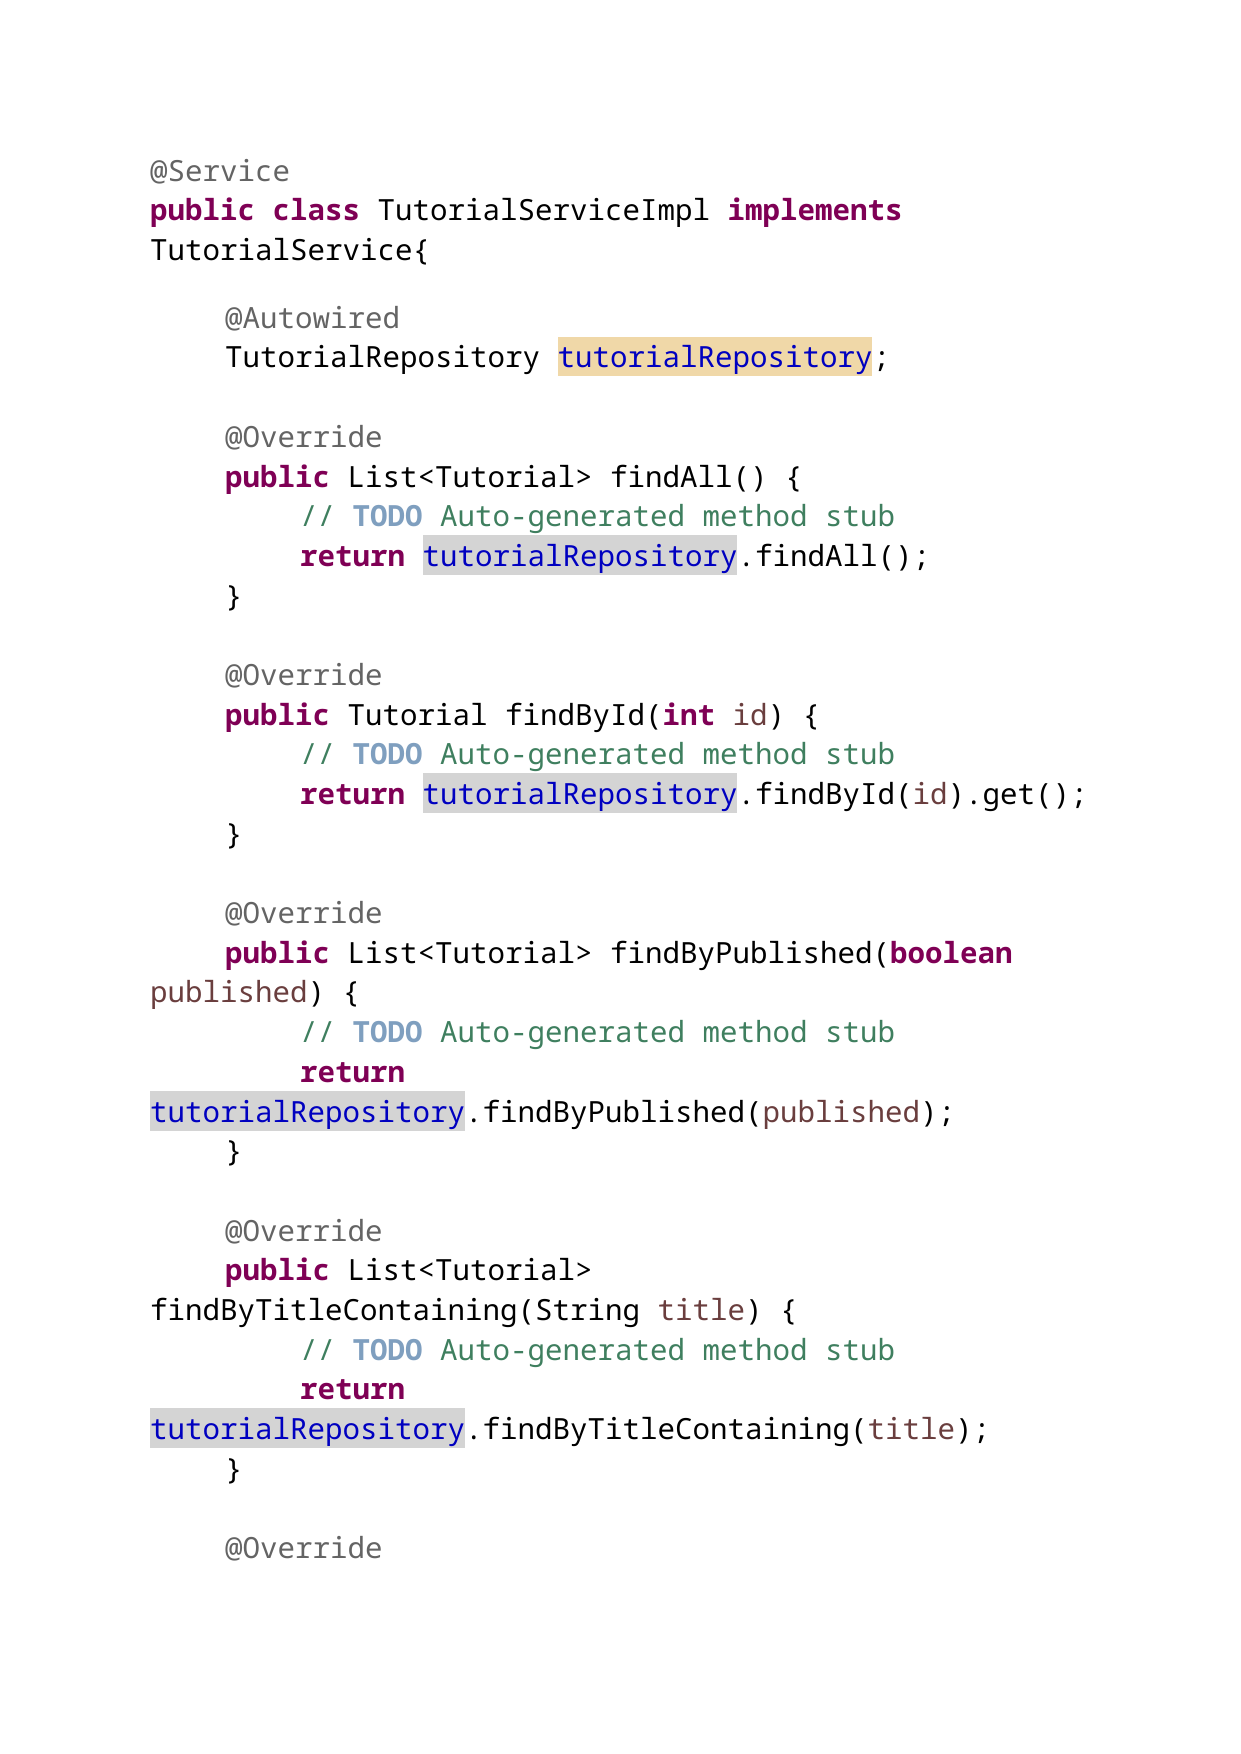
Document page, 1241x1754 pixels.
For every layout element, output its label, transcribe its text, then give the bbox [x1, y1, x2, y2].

text return tutorialRepository.findByPublished(published); [150, 1051, 1090, 1131]
text @Override [150, 1527, 1090, 1567]
text // TODO Auto-generated method stub [150, 496, 1090, 535]
text @Override [150, 654, 1090, 694]
text // TODO Auto-generated method stub [150, 734, 1090, 773]
text // TODO Auto-generated method stub [150, 1011, 1090, 1051]
text } [150, 1448, 1090, 1488]
text public class TutorialServiceImpl implements TutorialService{ [150, 190, 1090, 269]
text @Override [150, 1210, 1090, 1249]
text return tutorialRepository.findById(id).get(); [737, 773, 1090, 813]
text public List<Tutorial> findByPublished(boolean published) { [150, 932, 1090, 1011]
text } [150, 1131, 1090, 1170]
text public List<Tutorial> findByTitleContaining(String title) { [150, 1249, 1090, 1329]
text TutorialRepository tutorialRepository; [150, 337, 558, 376]
text return tutorialRepository.findAll(); [150, 535, 423, 575]
text return tutorialRepository.findByTitleContaining(title); [150, 1369, 1090, 1448]
text // TODO Auto-generated method stub [150, 1329, 1090, 1369]
text @Override [150, 892, 1090, 932]
text } [150, 813, 1090, 853]
text return tutorialRepository.findById(id).get(); [150, 773, 423, 813]
text } [150, 575, 1090, 614]
text TutorialRepository tutorialRepository; [872, 337, 1090, 376]
text public Tutorial findById(int id) { [150, 694, 1090, 734]
text return tutorialRepository.findAll(); [737, 535, 1090, 575]
text @Override [150, 416, 1090, 456]
text public List<Tutorial> findAll() { [150, 456, 1090, 496]
text @Service [150, 150, 1090, 190]
text @Autowired [150, 297, 1090, 337]
